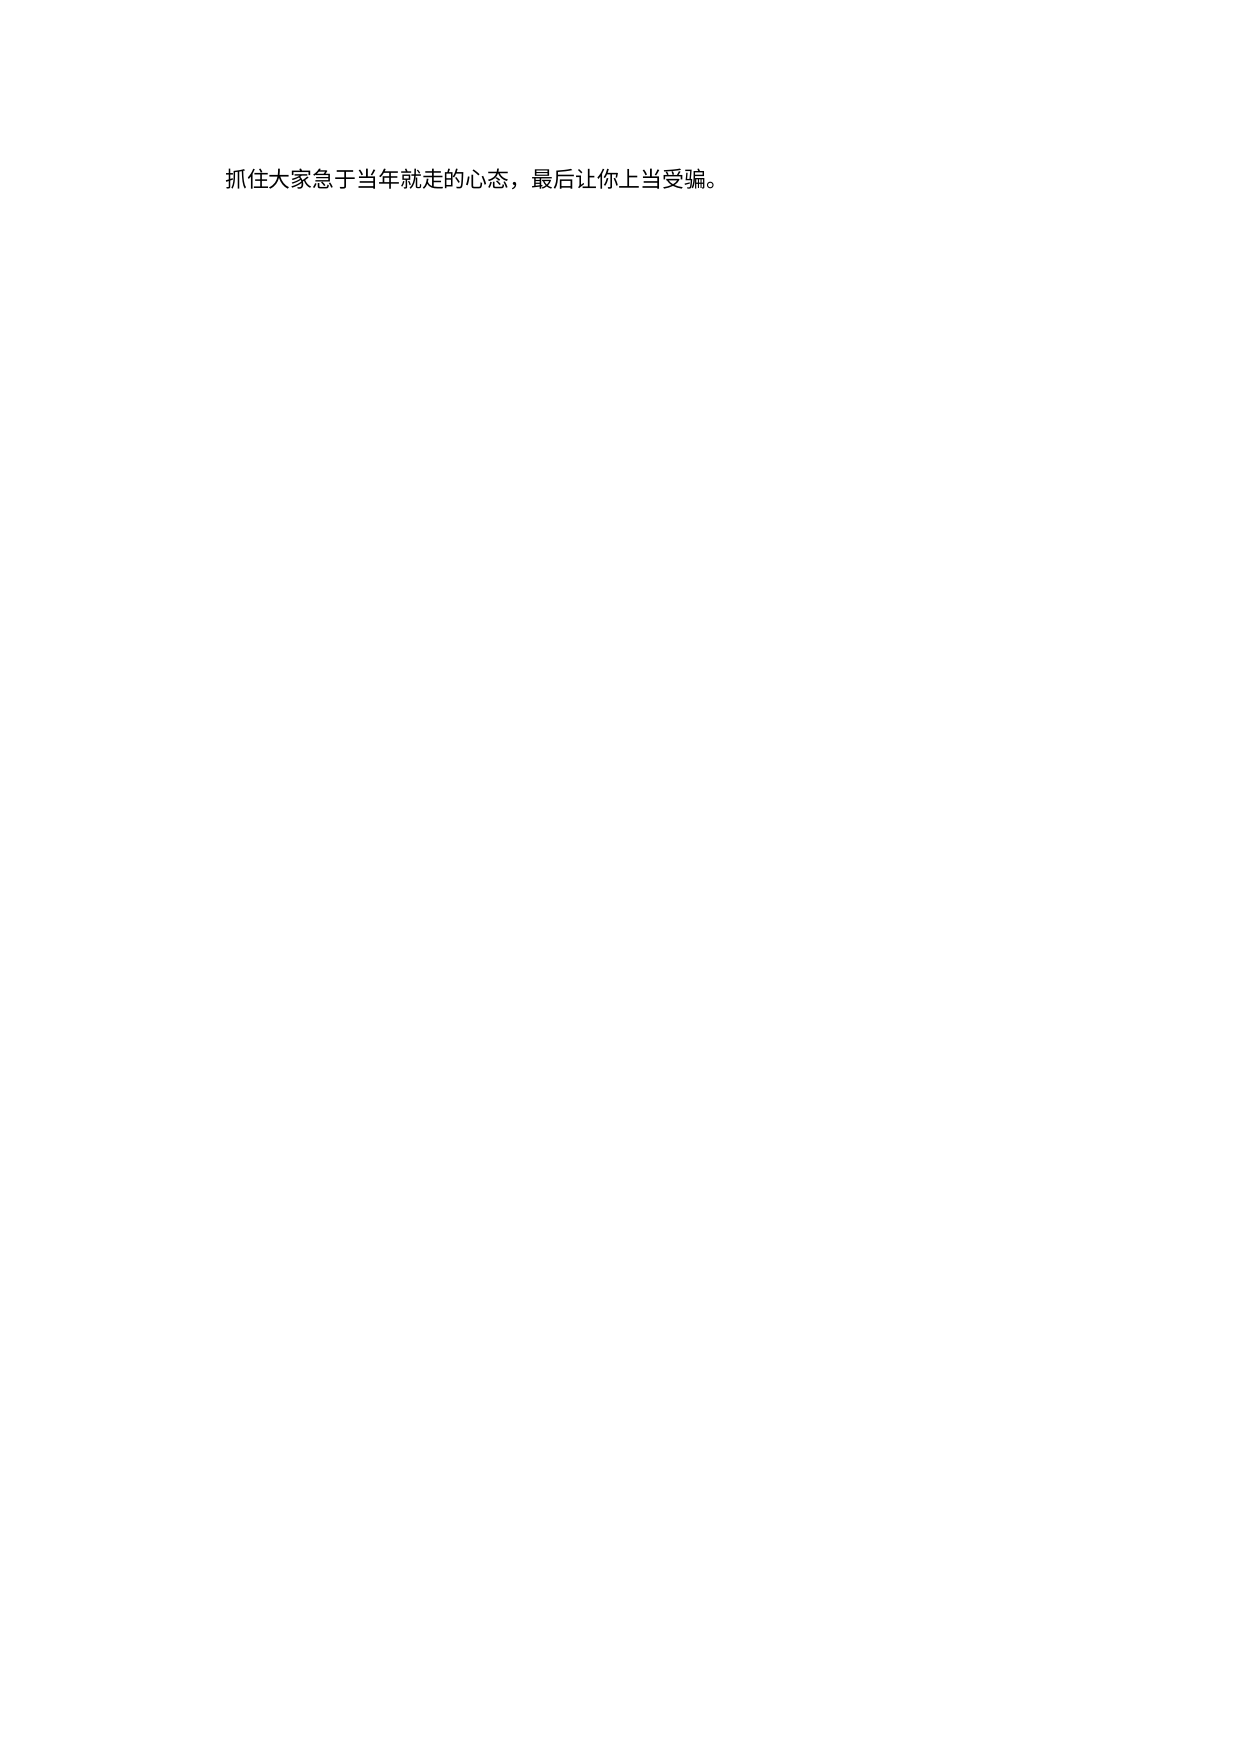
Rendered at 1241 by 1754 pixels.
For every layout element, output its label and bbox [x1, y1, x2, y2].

list [225, 162, 1053, 194]
